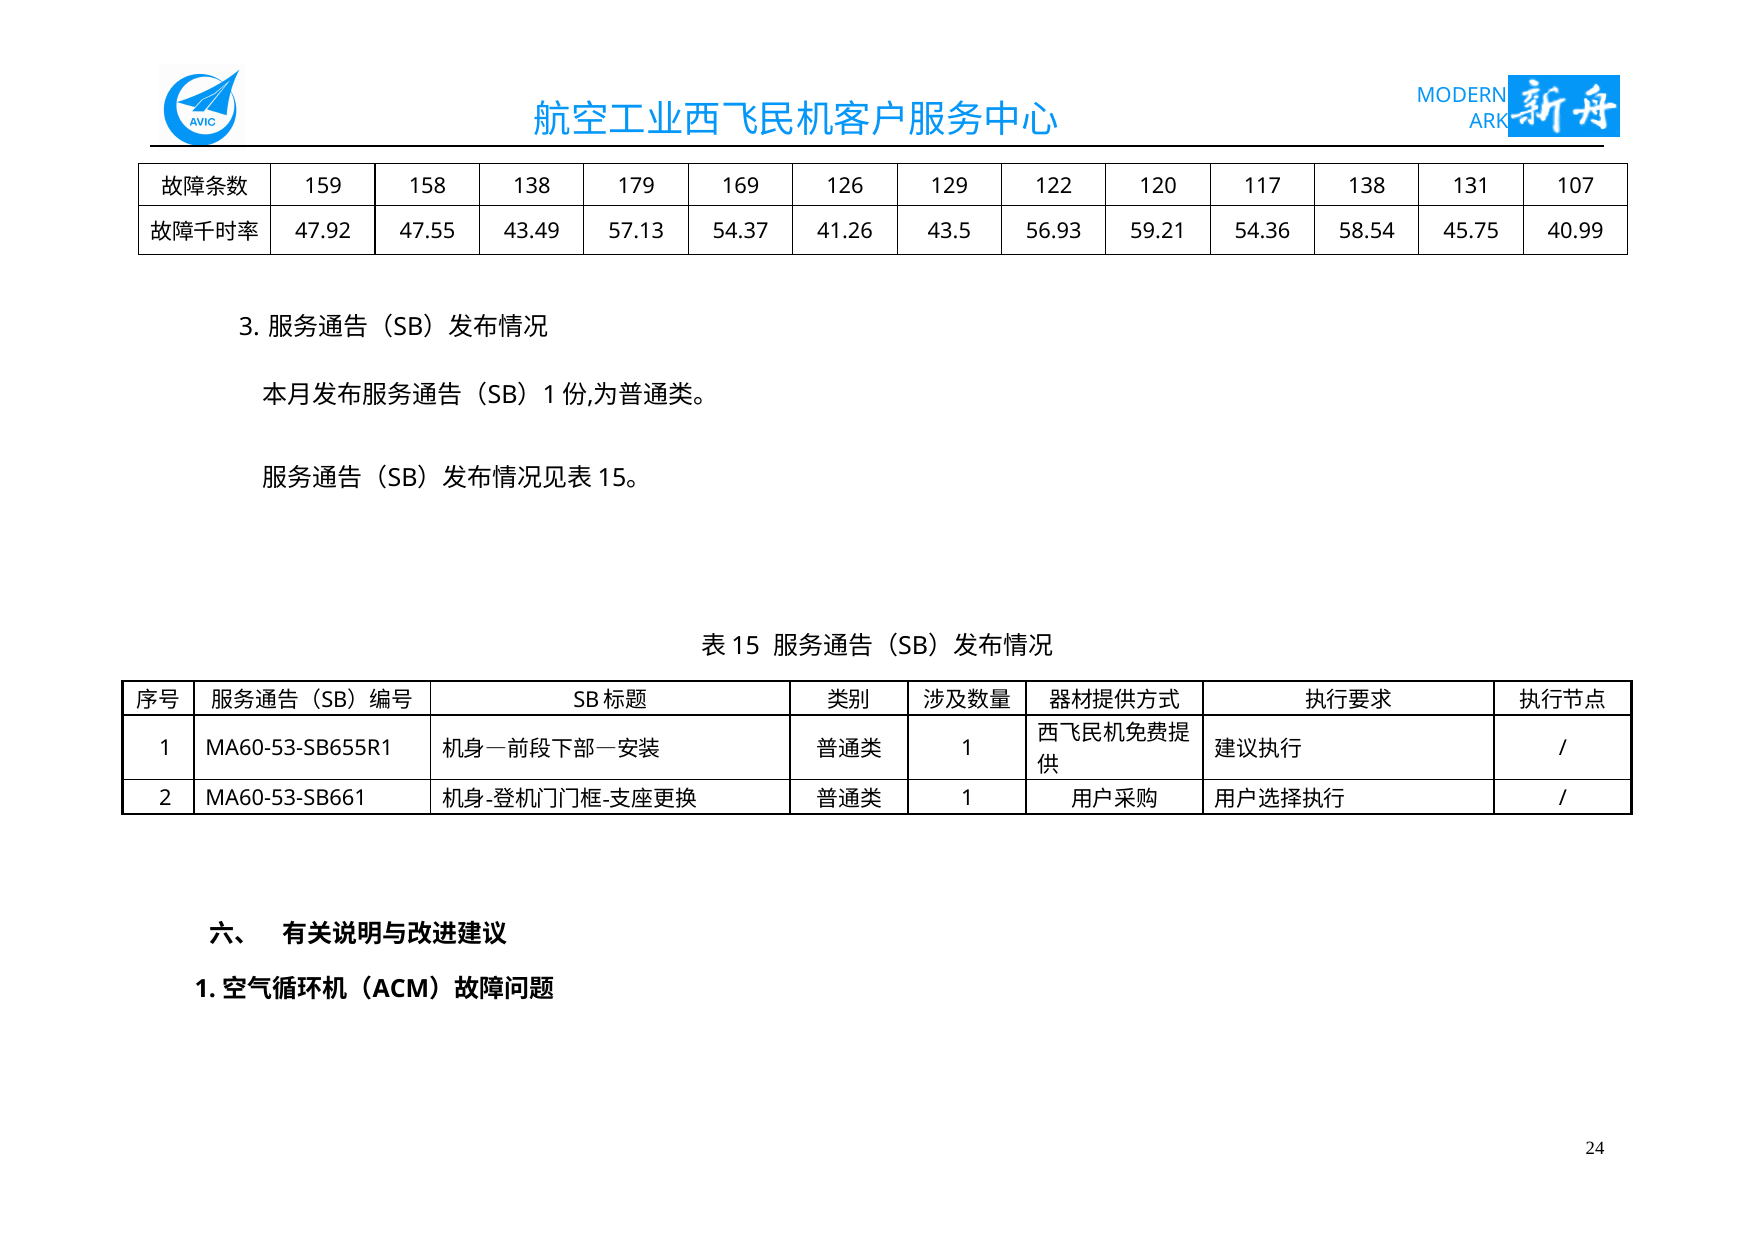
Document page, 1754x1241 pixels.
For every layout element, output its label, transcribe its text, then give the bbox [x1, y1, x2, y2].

picture [158, 147, 247, 151]
table_cell 1 [909, 780, 1025, 813]
table_cell 机身—前段下部—安装 [431, 716, 789, 779]
table_cell 57.13 [584, 206, 688, 254]
table_cell 131 [1419, 164, 1523, 205]
table_cell 40.99 [1524, 206, 1627, 254]
subtitle 有关说明与改进建议 [209, 914, 1604, 950]
table_cell 59.21 [1106, 206, 1210, 254]
table_cell MA60-53-SB655R1 [195, 716, 430, 779]
table_cell 159 [271, 164, 374, 205]
table_cell 机身-登机门门框-支座更换 [431, 780, 789, 813]
text 本月发布服务通告（SB）1份,为普通类。 [150, 360, 1604, 425]
table_header 序号 [124, 682, 193, 714]
table_cell 西飞民机免费提供 [1027, 716, 1202, 779]
picture [1508, 75, 1620, 137]
table_cell 129 [898, 164, 1001, 205]
table_cell 43.5 [898, 206, 1001, 254]
table_cell 54.36 [1211, 206, 1314, 254]
table_cell 122 [1002, 164, 1105, 205]
table_cell 138 [1315, 164, 1418, 205]
table_cell 47.55 [376, 206, 479, 254]
table_cell 138 [480, 164, 583, 205]
table_header SB标题 [431, 682, 789, 714]
table_cell 120 [1106, 164, 1210, 205]
table_cell 用户采购 [1027, 780, 1202, 813]
table_cell 126 [793, 164, 897, 205]
subtitle 服务通告（SB）发布情况 [239, 306, 1604, 342]
table_header 类别 [791, 682, 907, 714]
table_header 执行要求 [1204, 682, 1493, 714]
table_cell 用户选择执行 [1204, 780, 1493, 813]
table_cell 47.92 [271, 206, 374, 254]
table_cell 建议执行 [1204, 716, 1493, 779]
text 表15 服务通告（SB）发布情况 [150, 626, 1604, 662]
table_cell 117 [1211, 164, 1314, 205]
table_header 服务通告（SB）编号 [195, 682, 430, 714]
table_cell 43.49 [480, 206, 583, 254]
picture [158, 64, 247, 145]
text 服务通告（SB）发布情况见表15。 [150, 443, 1604, 508]
table_cell [124, 780, 193, 813]
table_cell 普通类 [791, 716, 907, 779]
table_cell 故障条数 [139, 164, 270, 205]
table_cell / [1495, 716, 1630, 779]
table_cell 45.75 [1419, 206, 1523, 254]
table_cell 58.54 [1315, 206, 1418, 254]
table_cell 1 [909, 716, 1025, 779]
table_cell 107 [1524, 164, 1627, 205]
table_cell 41.26 [793, 206, 897, 254]
table_header 执行节点 [1495, 682, 1630, 714]
table_cell 54.37 [689, 206, 792, 254]
table_cell [124, 716, 193, 779]
table_header 器材提供方式 [1027, 682, 1202, 714]
table_cell 169 [689, 164, 792, 205]
table_cell MA60-53-SB661 [195, 780, 430, 813]
table_cell 158 [376, 164, 479, 205]
table_header 涉及数量 [909, 682, 1025, 714]
table_cell 故障千时率 [139, 206, 270, 254]
table_cell 56.93 [1002, 206, 1105, 254]
table_cell 普通类 [791, 780, 907, 813]
list 1. 空气循环机（ACM）故障问题 [150, 968, 1604, 1004]
table_cell / [1495, 780, 1630, 813]
table_cell 179 [584, 164, 688, 205]
